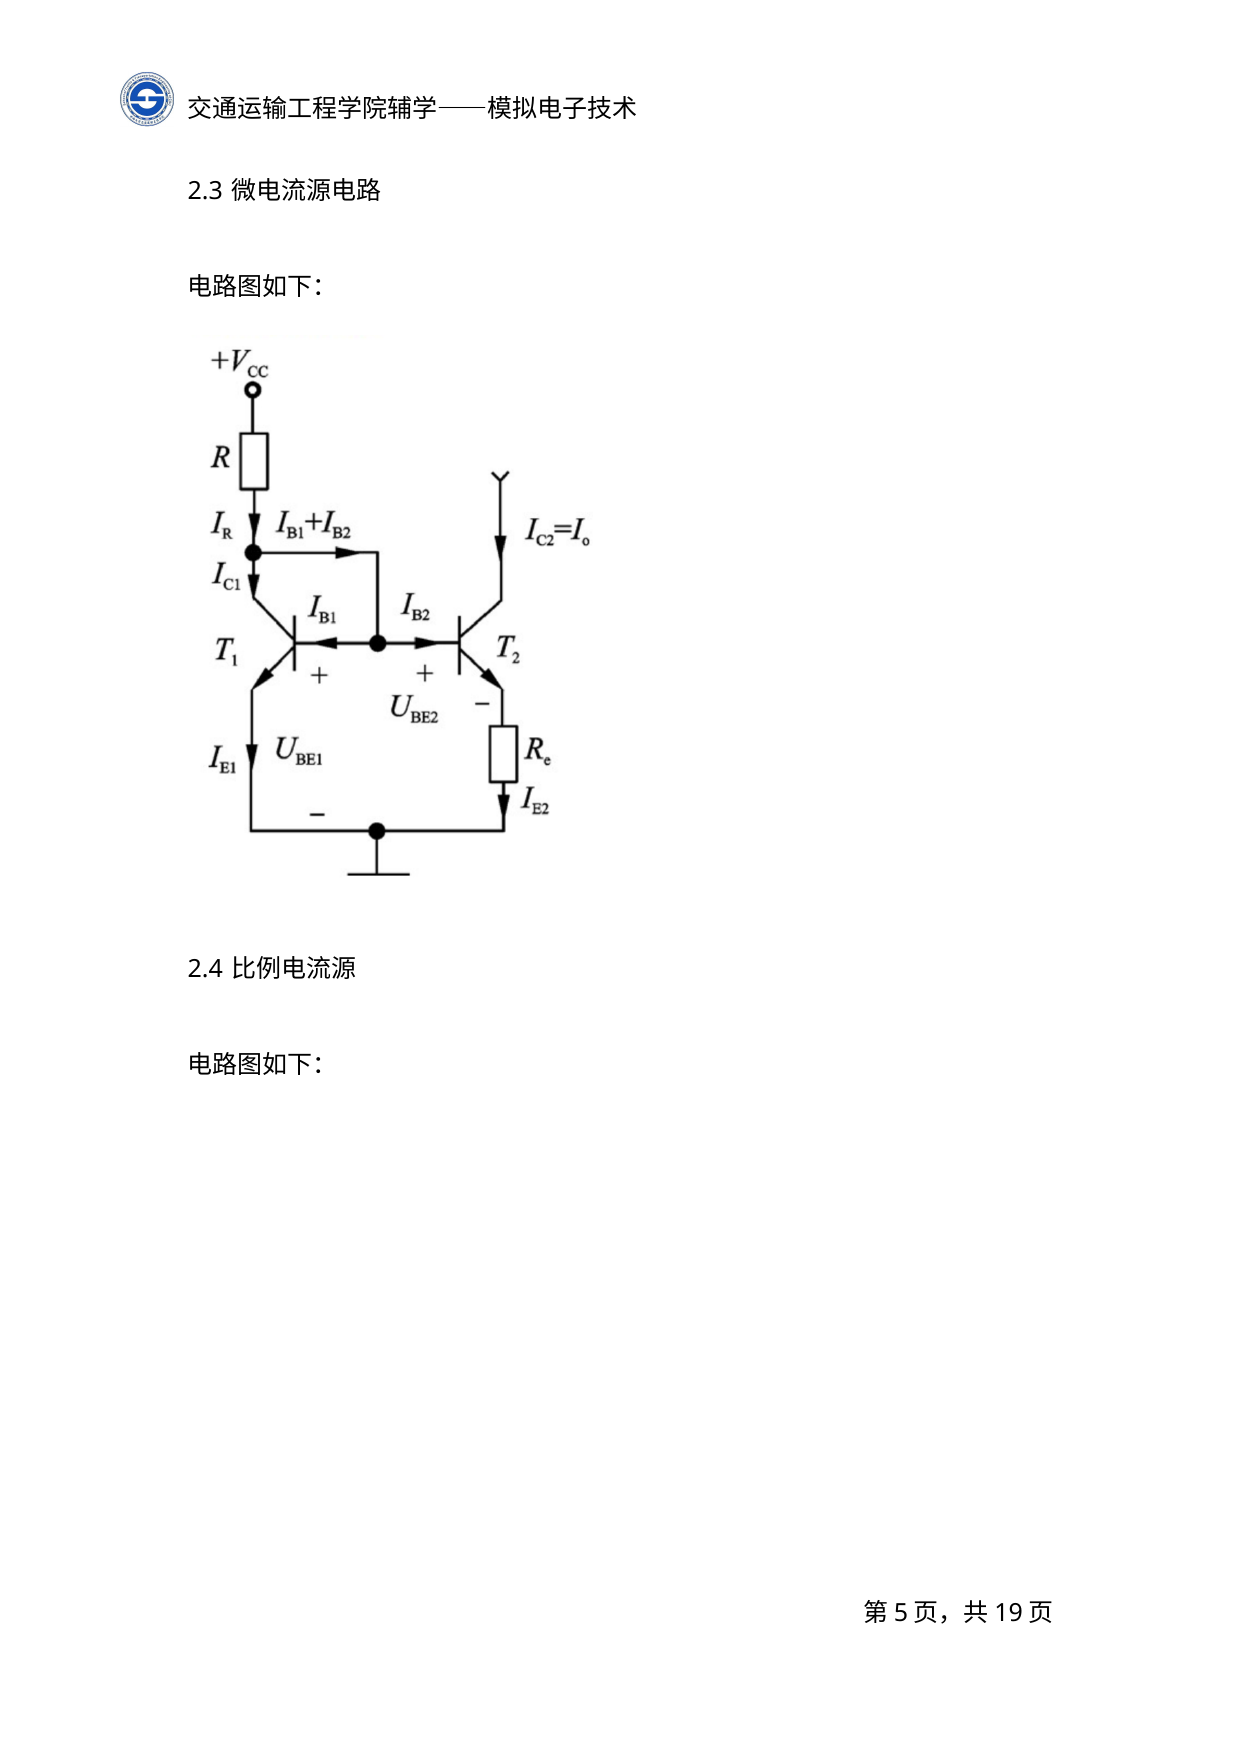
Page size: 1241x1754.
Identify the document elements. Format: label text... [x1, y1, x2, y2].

picture [187, 335, 609, 892]
text 电路图如下： [187, 252, 1053, 317]
subtitle 比例电流源 [187, 934, 1053, 999]
subtitle 微电流源电路 [187, 156, 1053, 221]
picture [119, 71, 175, 127]
text 电路图如下： [187, 1030, 1053, 1095]
